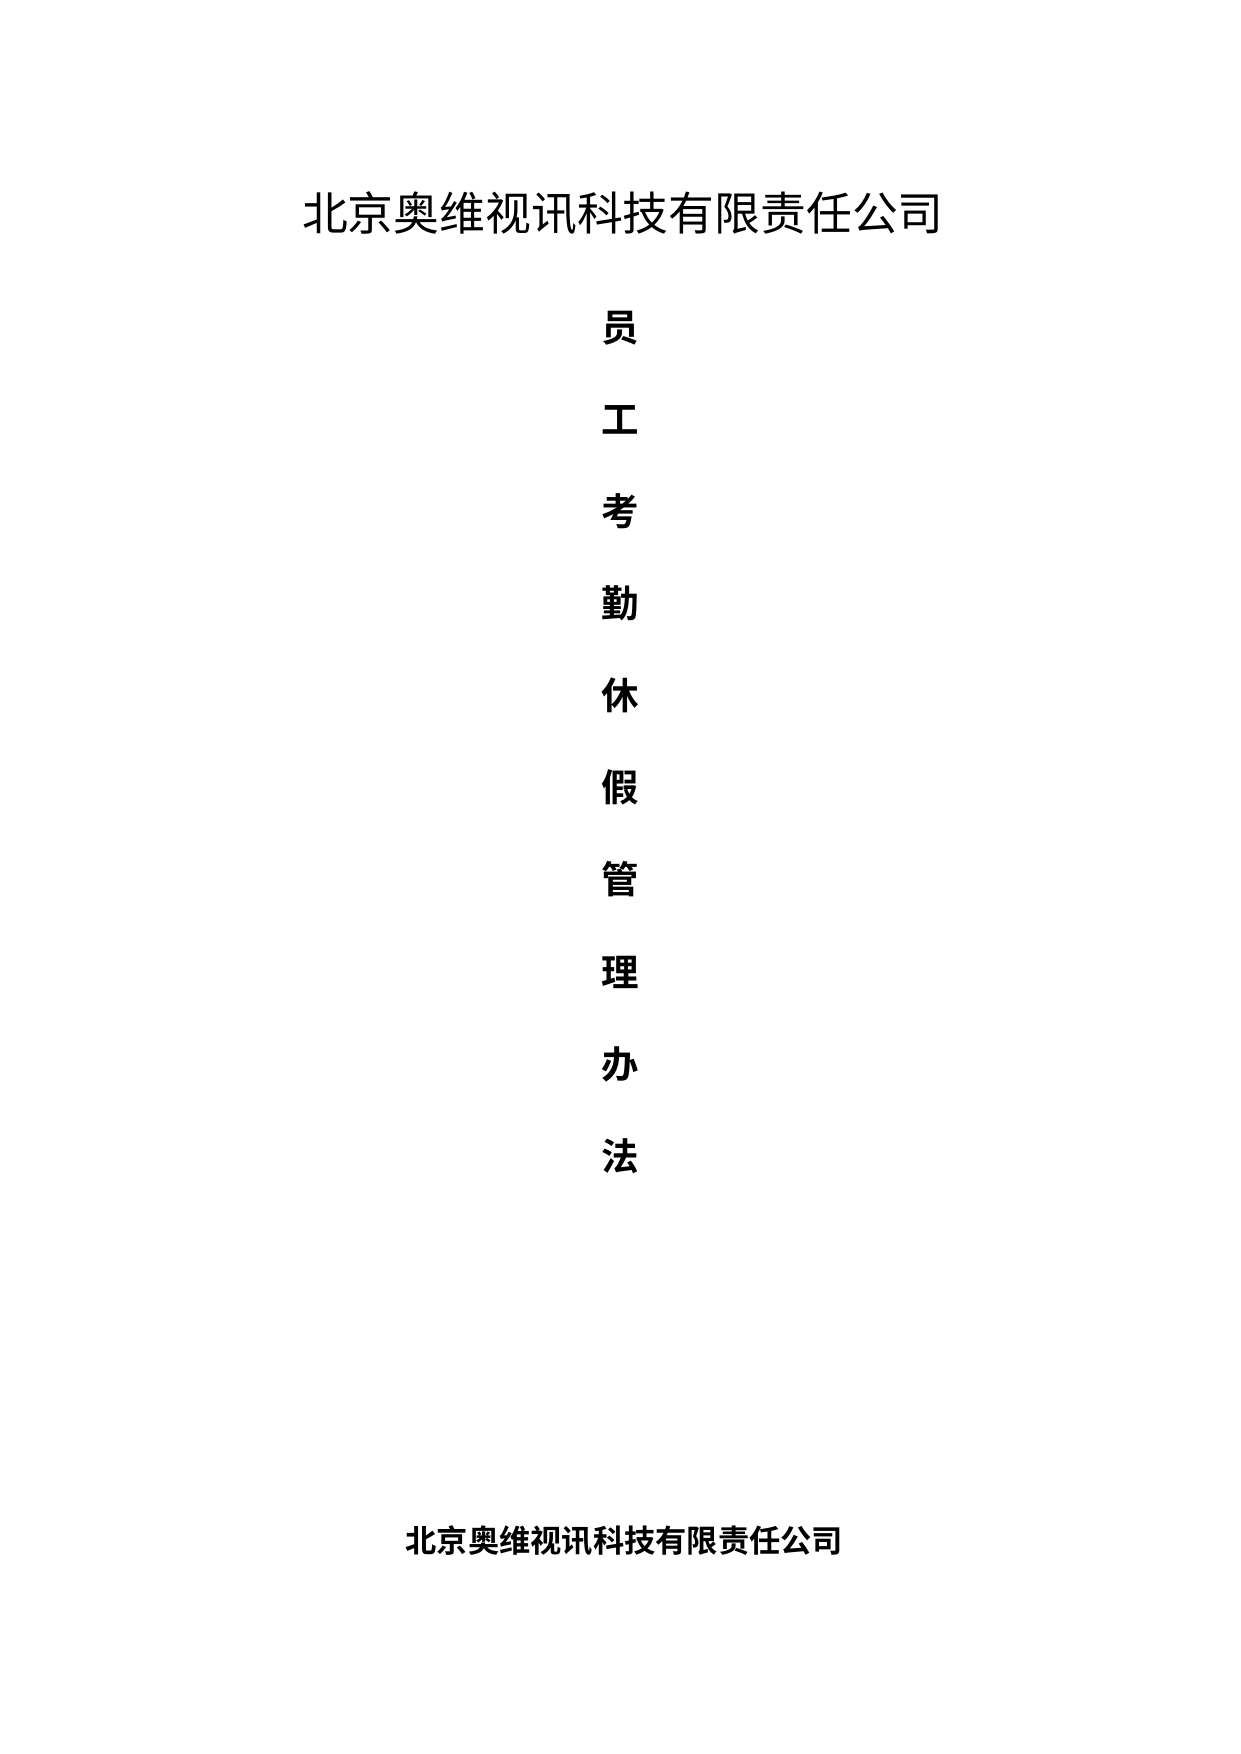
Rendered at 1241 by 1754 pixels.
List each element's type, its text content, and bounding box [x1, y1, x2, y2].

text 管 [187, 845, 1053, 910]
text 法 [187, 1121, 1053, 1186]
text 北京奥维视讯科技有限责任公司 [187, 1506, 1053, 1571]
text 考 [187, 477, 1053, 542]
text 假 [187, 753, 1053, 818]
text 工 [187, 385, 1053, 450]
text 理 [187, 937, 1053, 1002]
text 办 [187, 1029, 1053, 1094]
text 员 [187, 293, 1053, 358]
text 北京奥维视讯科技有限责任公司 [187, 162, 1053, 259]
text 勤 [187, 569, 1053, 634]
text 休 [187, 661, 1053, 726]
